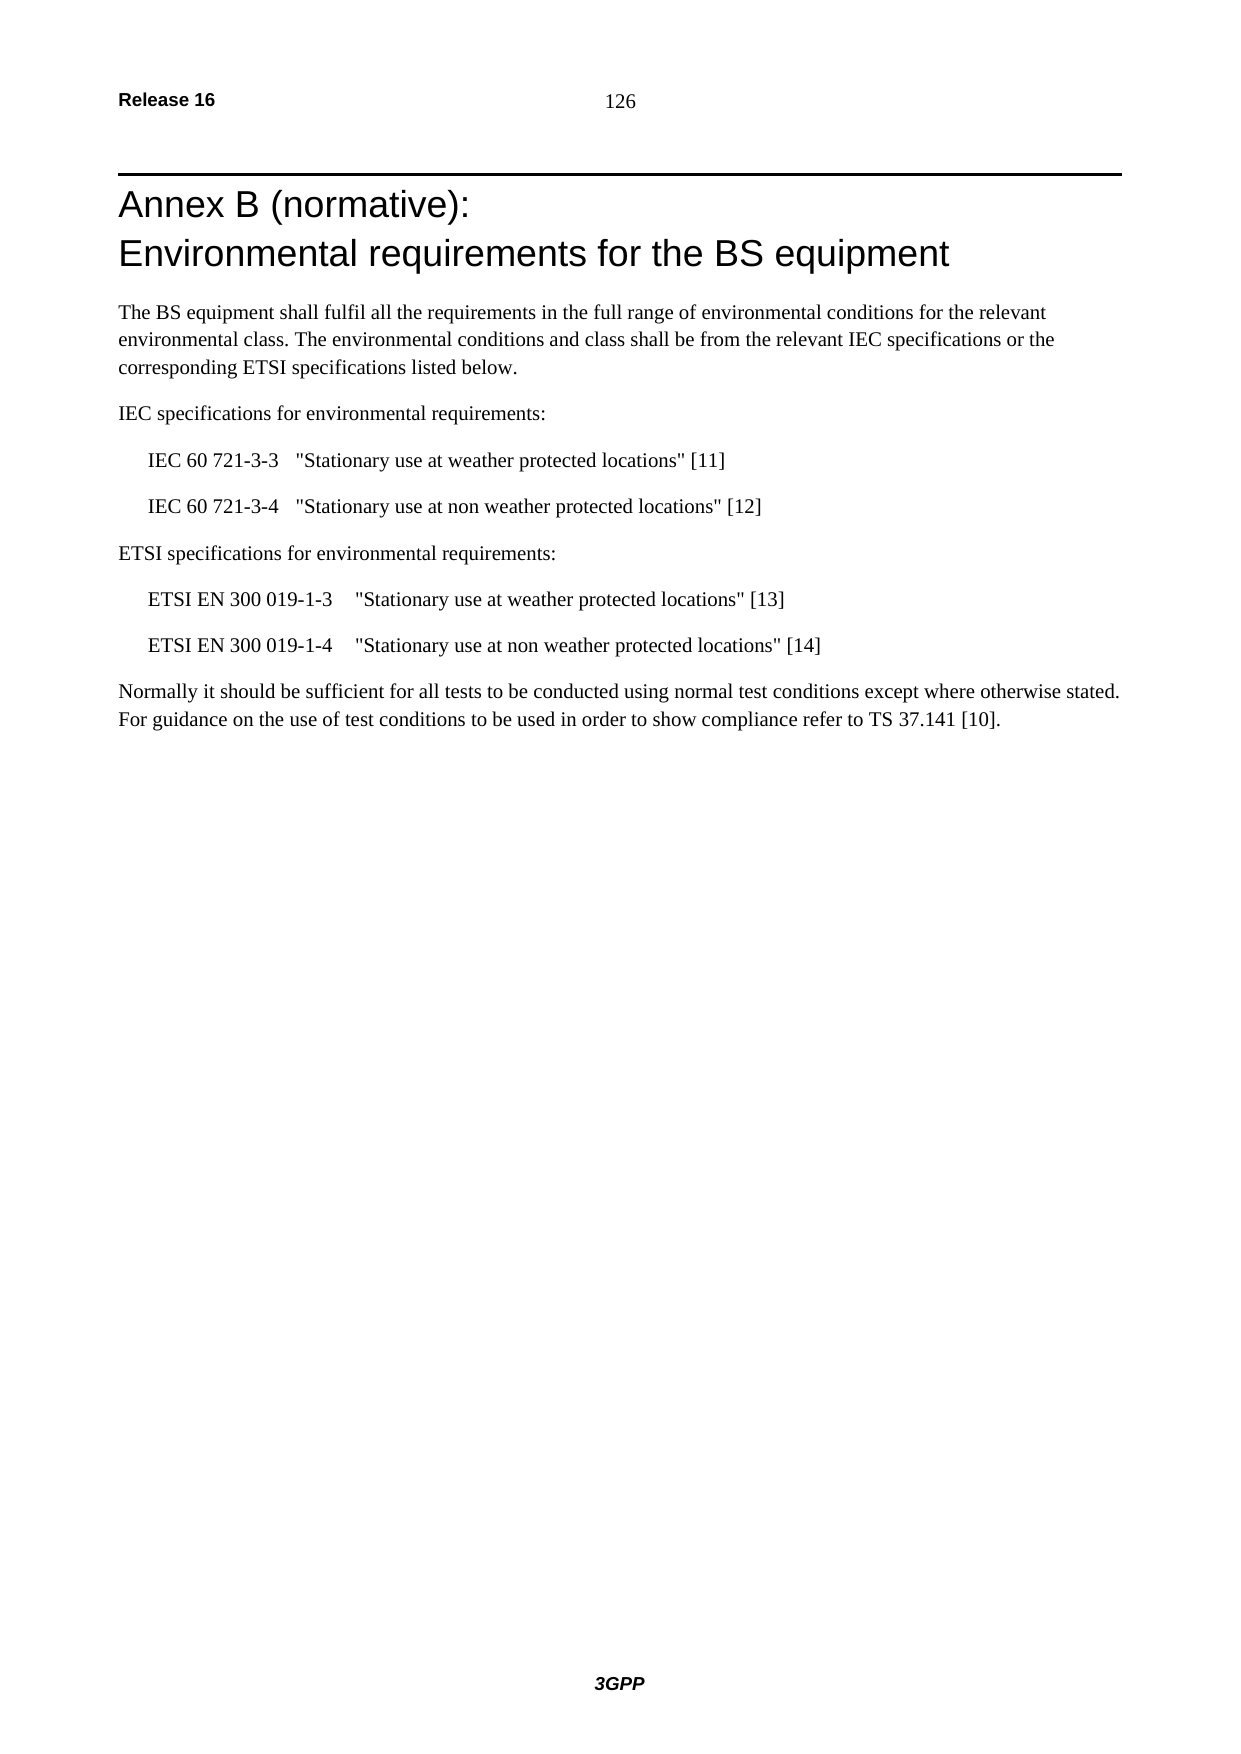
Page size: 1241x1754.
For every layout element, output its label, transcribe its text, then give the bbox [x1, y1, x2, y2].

text ETSI EN 300 019-1-3 "Stationary use at weather protected locations" [13] [148, 587, 1122, 611]
text The BS equipment shall fulfil all the requirements in the full range of environmental conditions for the relevant environmental class. The environmental conditions and class shall be from the relevant IEC specifications or the corresponding ETSI specifications listed below. [118, 300, 1122, 379]
text ETSI EN 300 019-1-4 "Stationary use at non weather protected locations" [14] [148, 633, 1122, 657]
text Normally it should be sufficient for all tests to be conducted using normal test conditions except where otherwise stated. For guidance on the use of test conditions to be used in order to show compliance refer to TS 37.141 [10]. [118, 679, 1122, 731]
text ETSI specifications for environmental requirements: [118, 540, 1122, 564]
text IEC 60 721-3-4 "Stationary use at non weather protected locations" [12] [148, 494, 1122, 518]
text IEC specifications for environmental requirements: [118, 401, 1122, 425]
text IEC 60 721-3-3 "Stationary use at weather protected locations" [11] [148, 448, 1122, 472]
subtitle Annex B (normative): Environmental requirements for the BS equipment [118, 176, 1122, 274]
